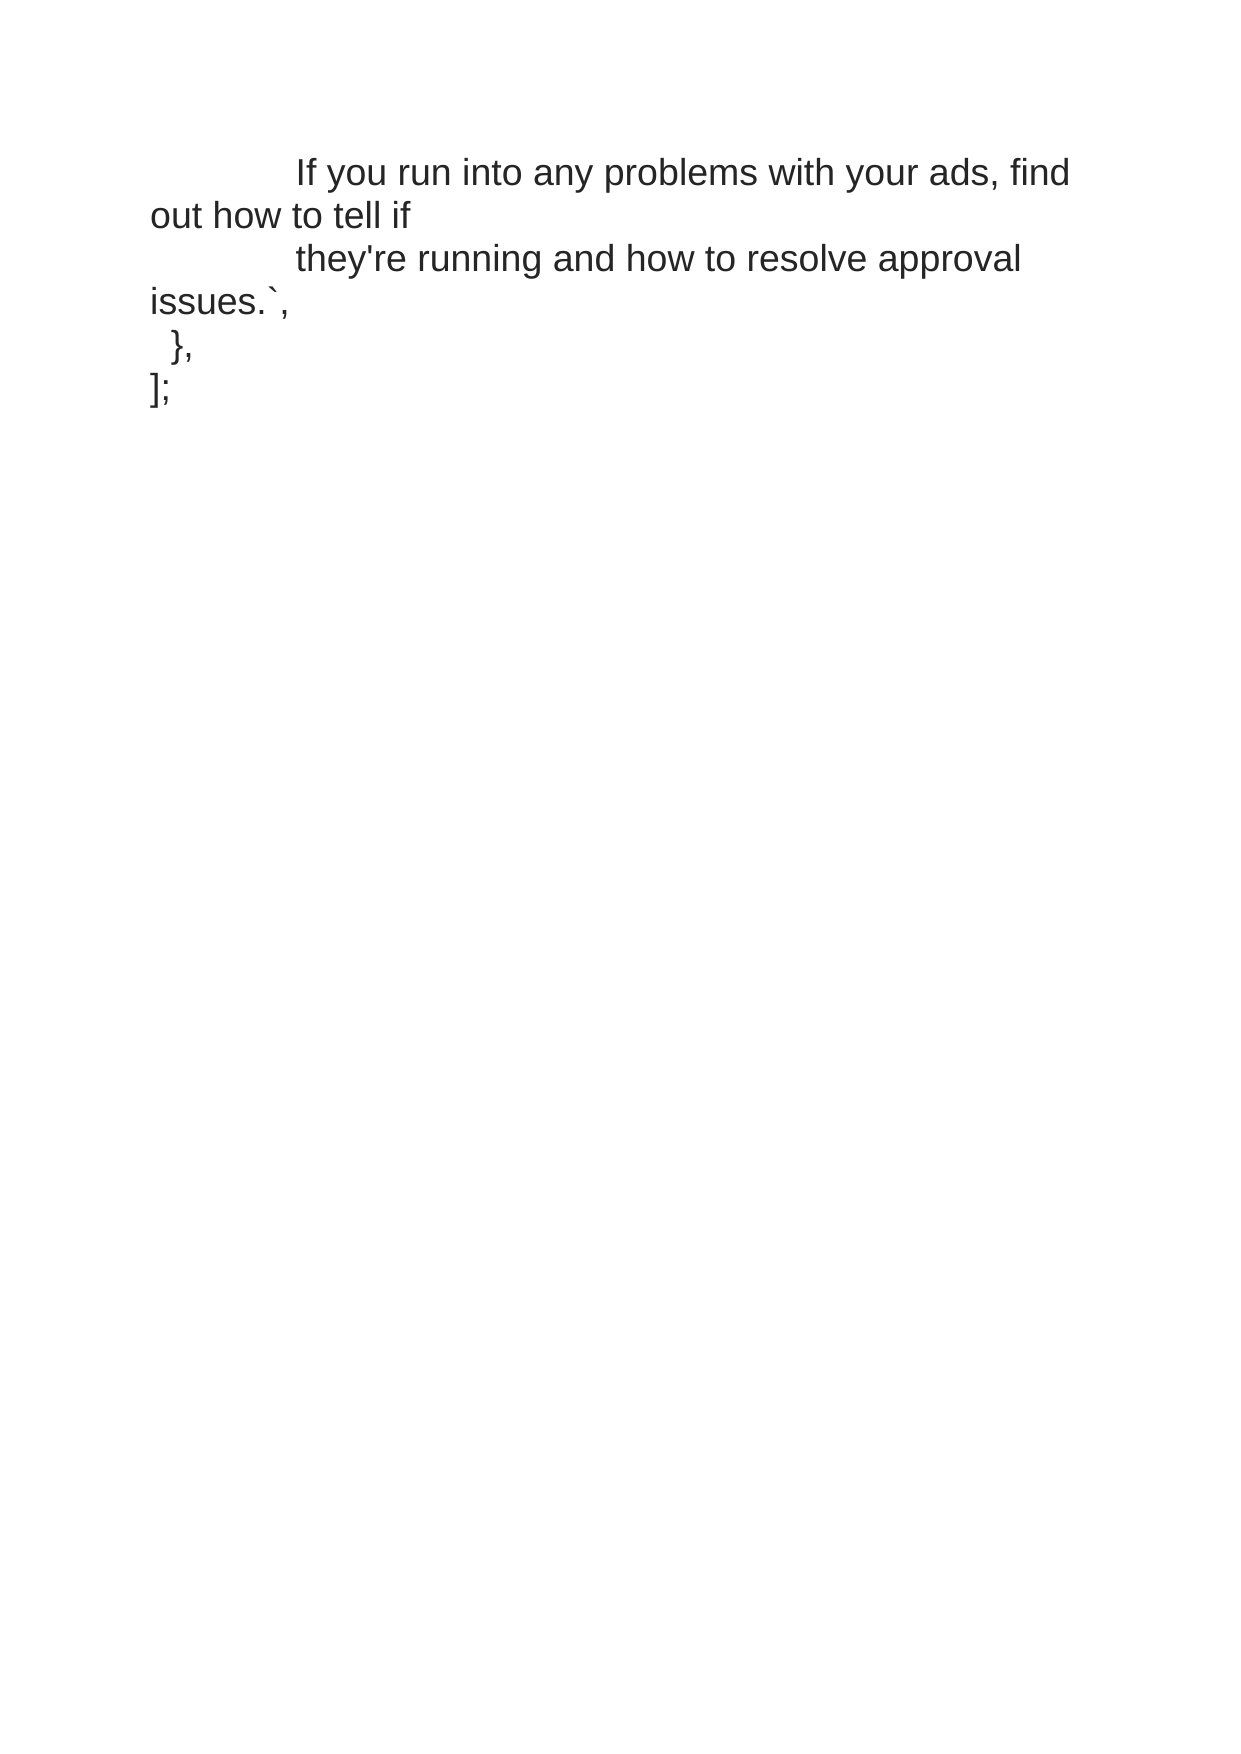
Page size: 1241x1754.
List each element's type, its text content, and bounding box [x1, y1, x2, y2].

text If you run into any problems with your ads, find out how to tell if [150, 150, 1090, 236]
text they're running and how to resolve approval issues.`, [150, 236, 1090, 322]
text }, [150, 322, 1090, 366]
text ]; [150, 366, 1090, 409]
